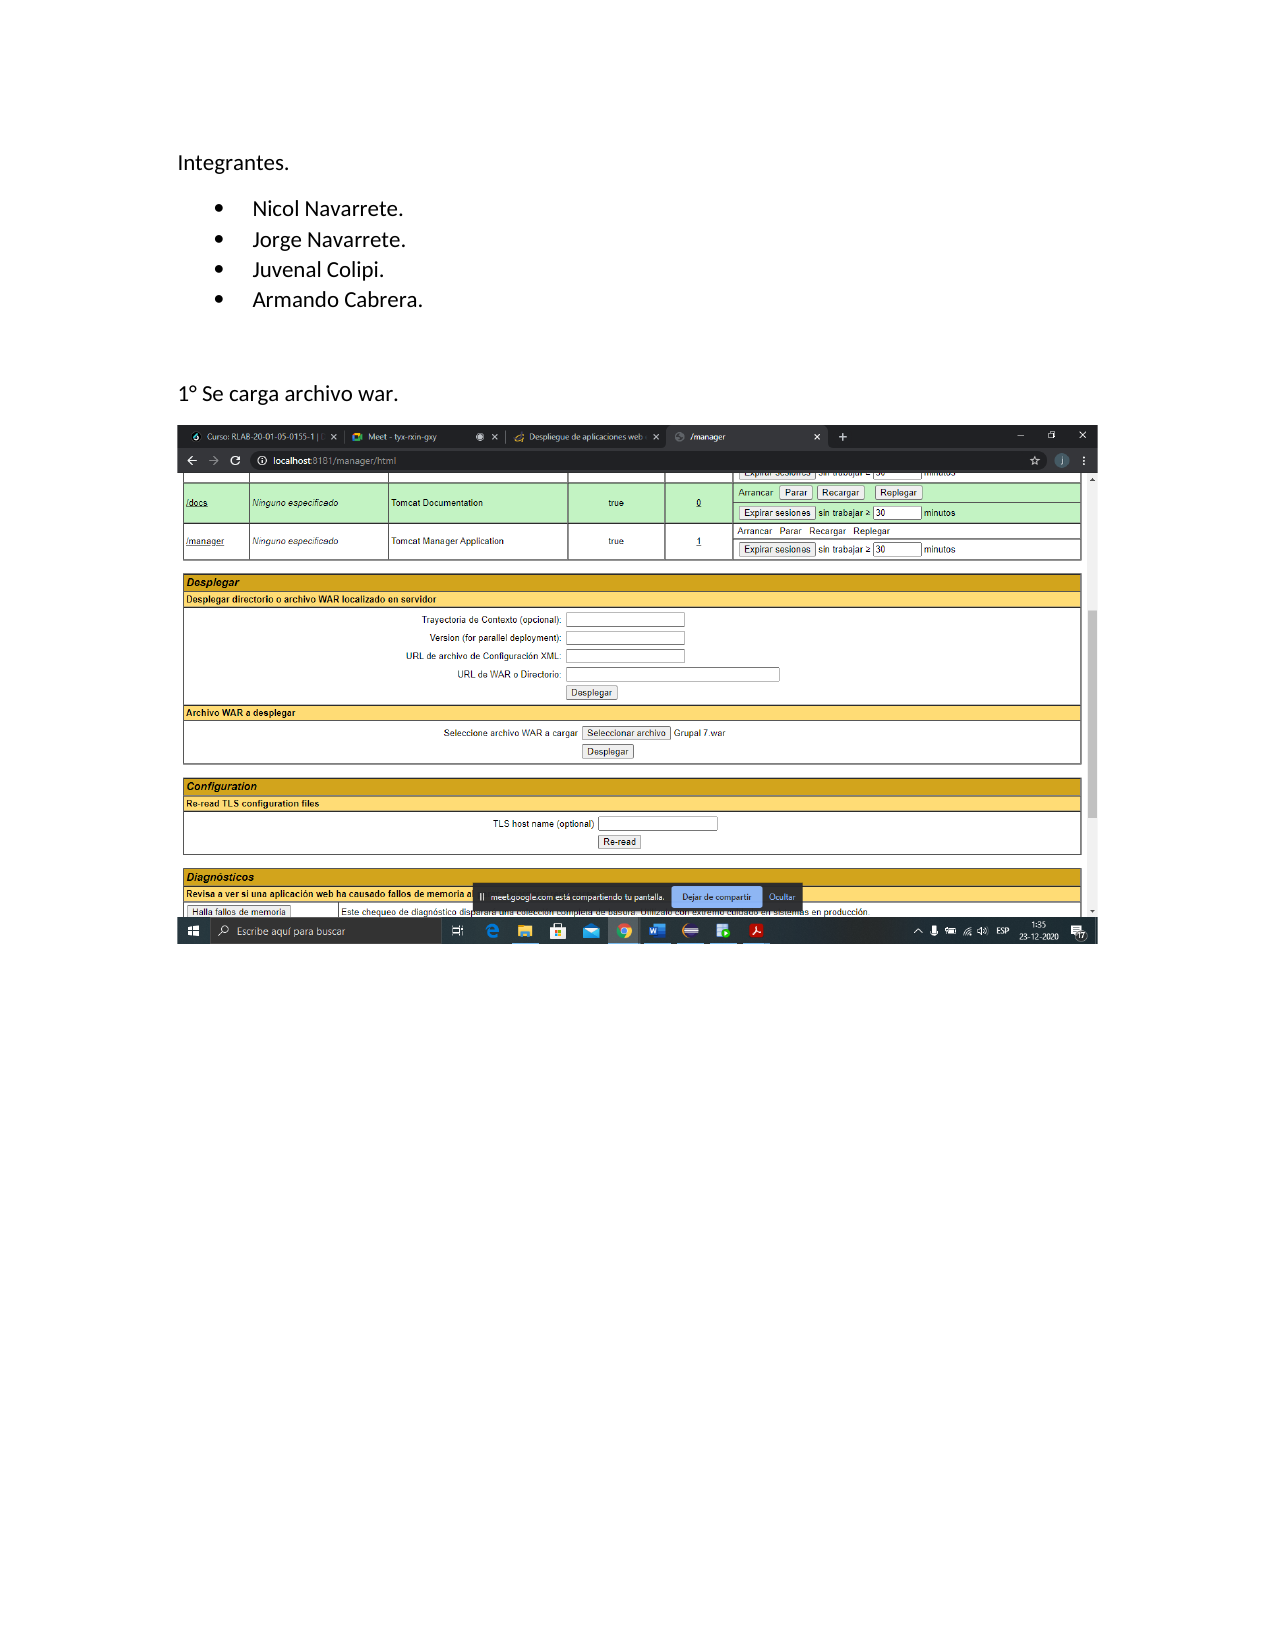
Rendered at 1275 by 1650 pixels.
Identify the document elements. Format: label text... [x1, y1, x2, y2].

picture [177, 425, 1098, 944]
text Integrantes. [177, 148, 1098, 176]
list Jorge Navarrete. [215, 225, 1098, 253]
text 1° Se carga archivo war. [177, 379, 1098, 407]
list Armando Cabrera. [215, 285, 1098, 313]
list Nicol Navarrete. [215, 194, 1098, 222]
list Juvenal Colipi. [215, 255, 1098, 283]
